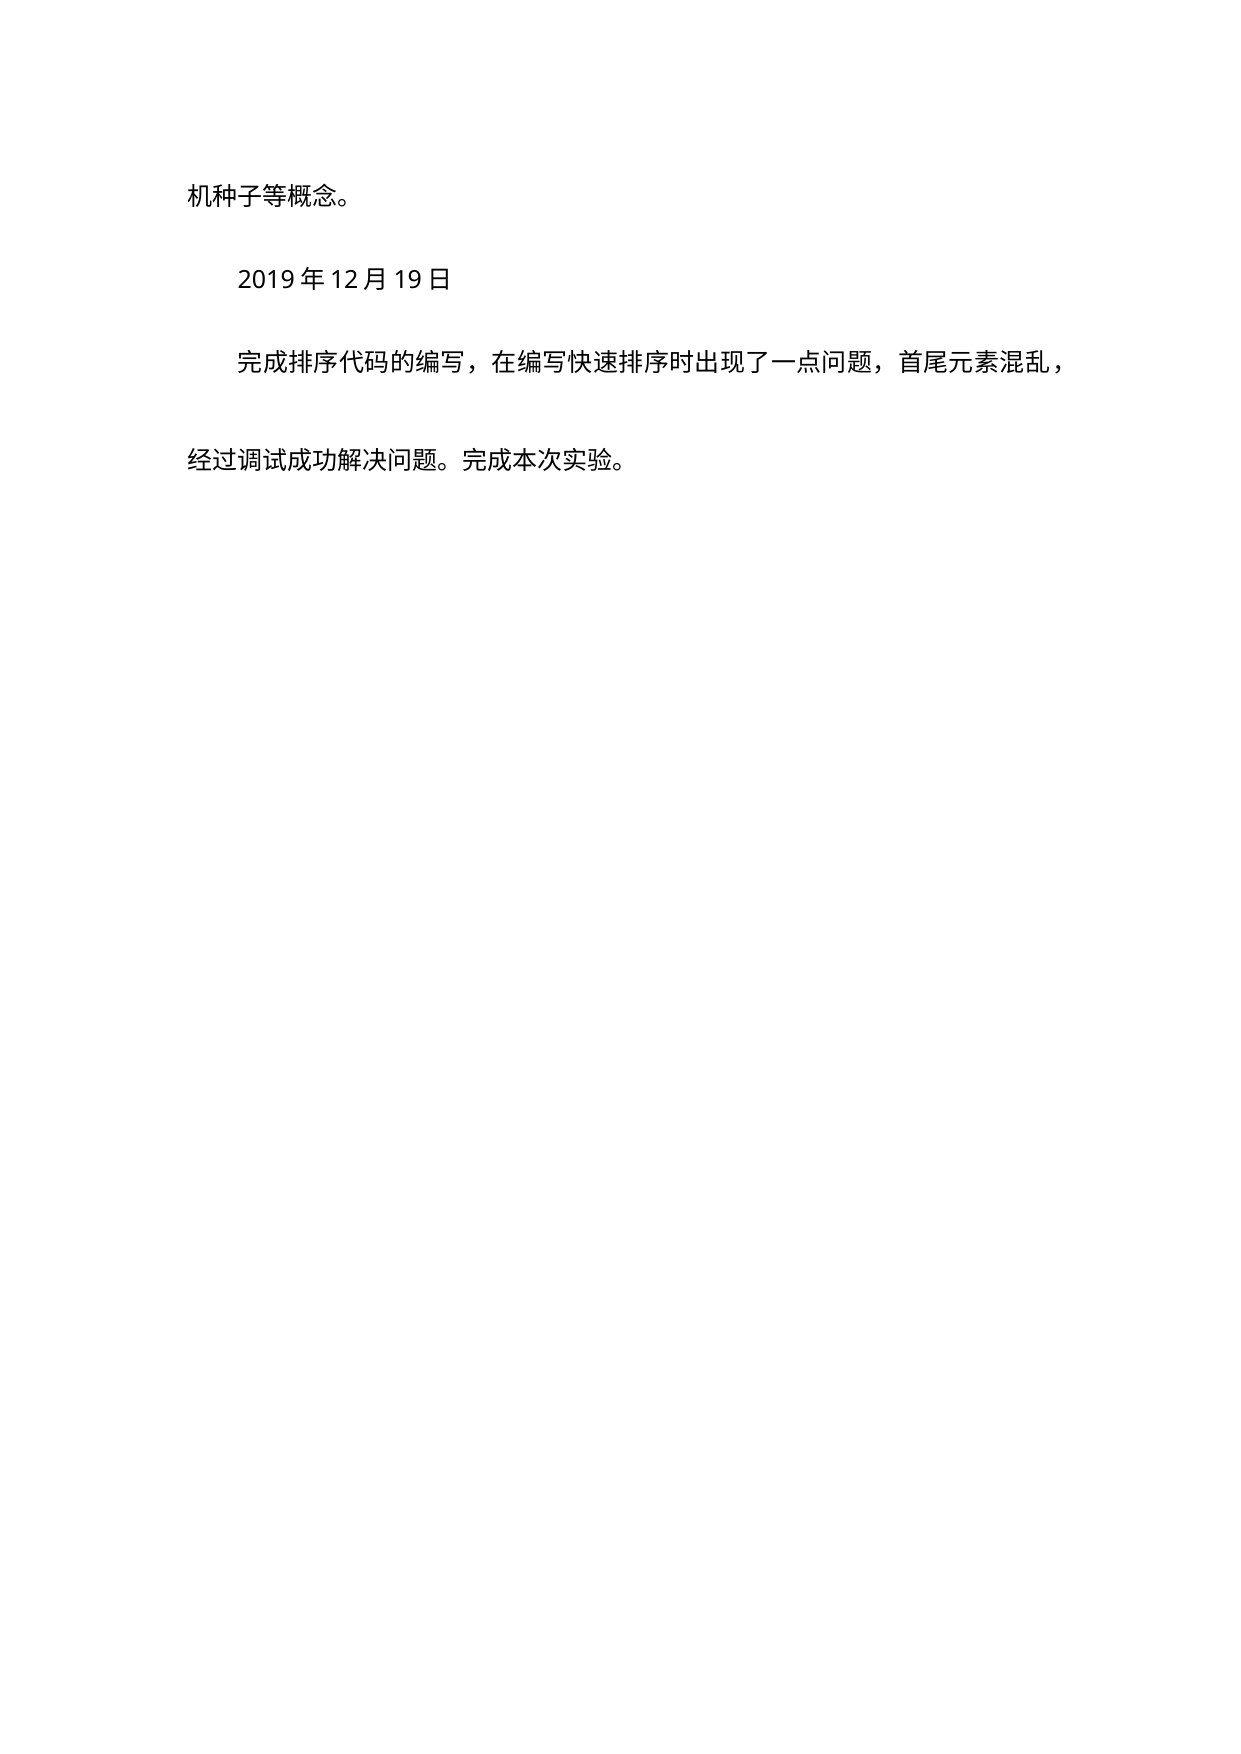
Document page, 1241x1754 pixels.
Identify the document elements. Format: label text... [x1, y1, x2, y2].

text 2019年12月19日 [187, 245, 1053, 310]
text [187, 162, 1053, 227]
text 完成排序代码的编写，在编写快速排序时出现了一点问题，首尾元素混乱，经过调试成功解决问题。完成本次实验。 [187, 328, 1053, 491]
